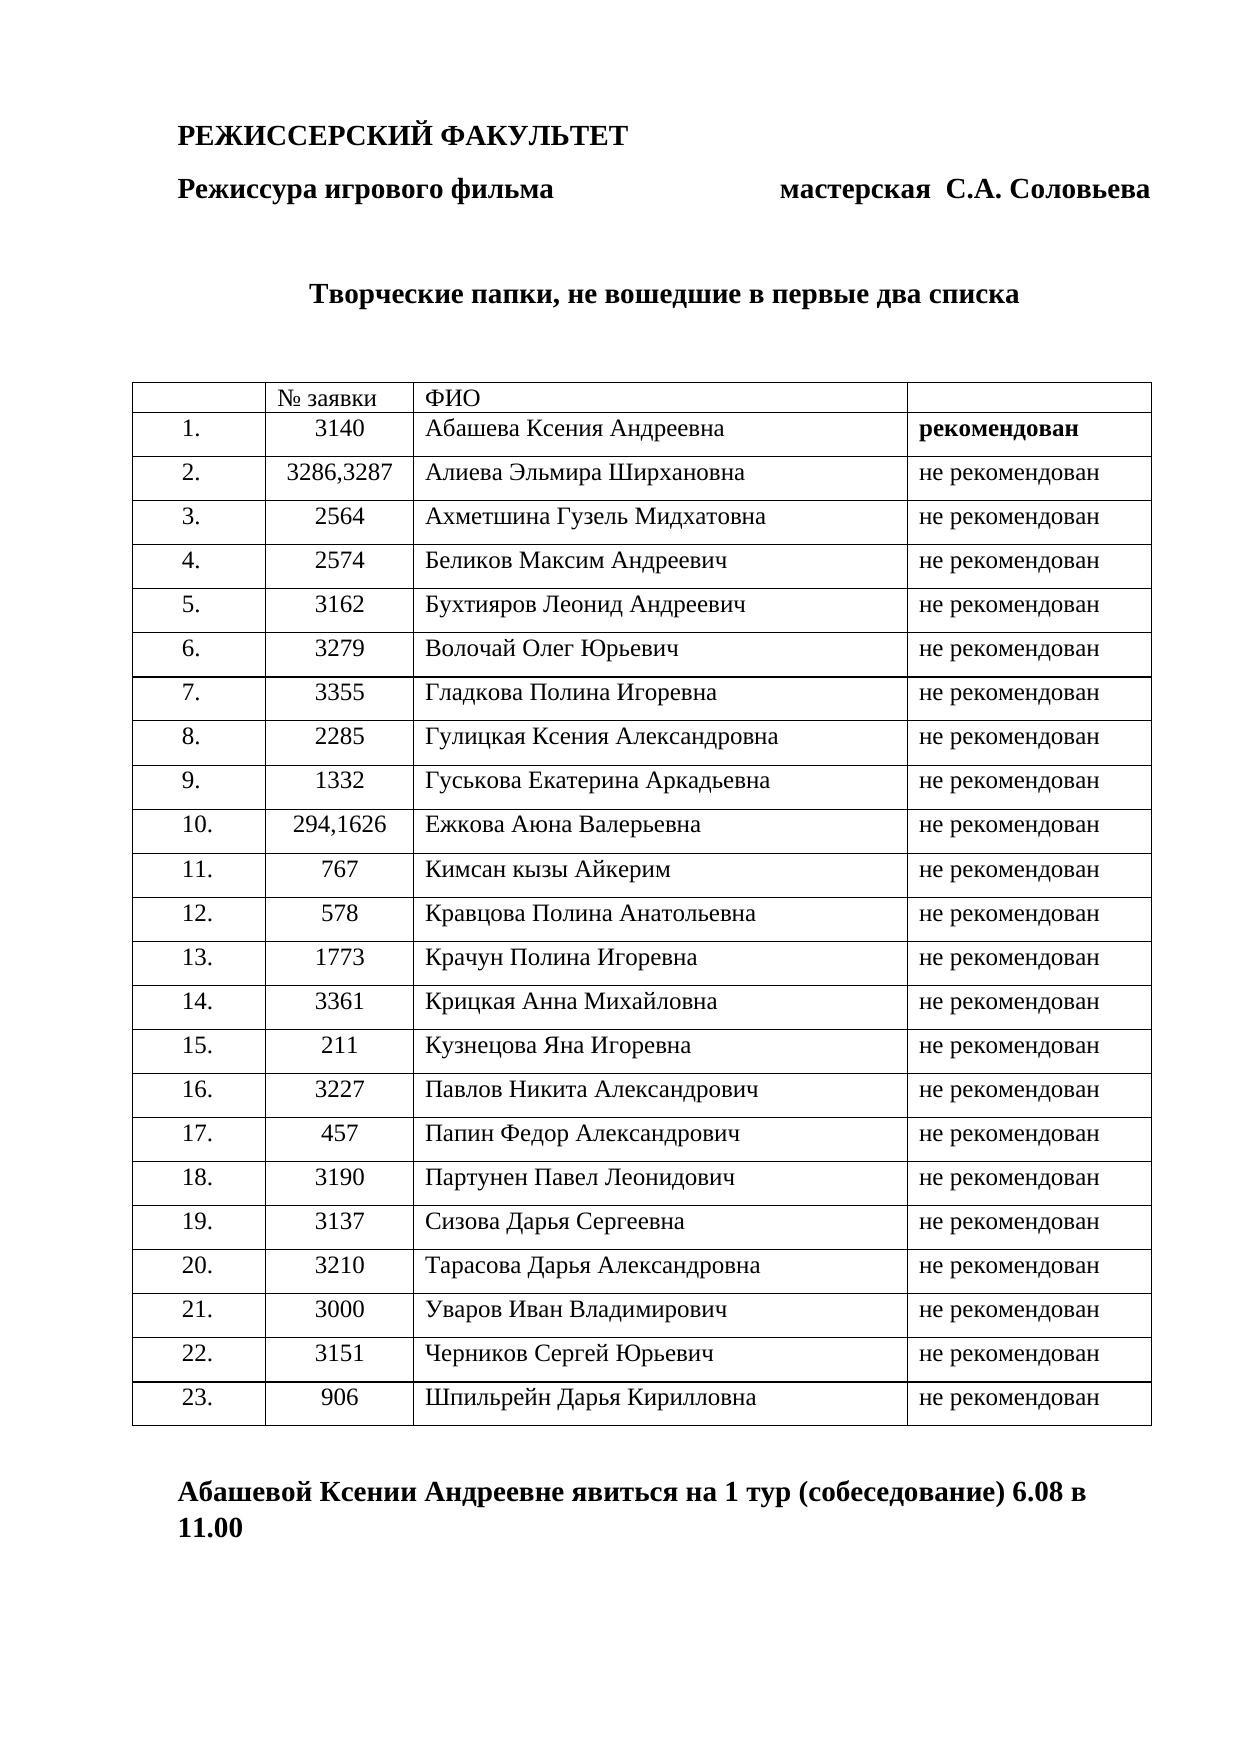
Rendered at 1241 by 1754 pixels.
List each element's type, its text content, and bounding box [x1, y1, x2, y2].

table_cell 294,1626 [266, 810, 413, 853]
table_cell Бухтияров Леонид Андреевич [414, 589, 907, 632]
table_cell не рекомендован [908, 942, 1151, 985]
table_cell Кузнецова Яна Игоревна [414, 1030, 907, 1073]
table_cell не рекомендован [908, 1118, 1151, 1161]
table_cell не рекомендован [908, 633, 1151, 676]
table_cell 2285 [266, 721, 413, 764]
table_cell [133, 721, 265, 764]
table_cell [133, 1118, 265, 1161]
table_cell 3355 [266, 678, 413, 720]
table_cell 3140 [266, 413, 413, 456]
table_cell 1773 [266, 942, 413, 985]
table_cell Кравцова Полина Анатольевна [414, 898, 907, 941]
table_cell [133, 942, 265, 985]
table_cell [133, 545, 265, 588]
table_cell не рекомендован [908, 898, 1151, 941]
table_cell [133, 1030, 265, 1073]
table_cell [133, 1250, 265, 1293]
table_cell 578 [266, 898, 413, 941]
table_cell [133, 589, 265, 632]
table_header ФИО [414, 383, 907, 412]
table_cell 906 [266, 1383, 413, 1425]
table_header № заявки [266, 383, 413, 412]
table_cell Ахметшина Гузель Мидхатовна [414, 501, 907, 544]
table_cell [133, 766, 265, 808]
table_header [133, 383, 265, 412]
table_cell Черников Сергей Юрьевич [414, 1338, 907, 1381]
table_cell Абашева Ксения Андреевна [414, 413, 907, 456]
table_cell [133, 810, 265, 853]
table_cell [133, 1162, 265, 1205]
text Режиссура игрового фильма мастерская С.А. Соловьева [177, 171, 1152, 204]
table_cell Партунен Павел Леонидович [414, 1162, 907, 1205]
table_cell [133, 986, 265, 1029]
table_cell 1332 [266, 766, 413, 808]
table_cell не рекомендован [908, 721, 1151, 764]
table_cell не рекомендован [908, 1162, 1151, 1205]
table_cell 2574 [266, 545, 413, 588]
table_cell Сизова Дарья Сергеевна [414, 1206, 907, 1249]
table_cell Уваров Иван Владимирович [414, 1294, 907, 1337]
table_cell [133, 457, 265, 500]
table_cell 3361 [266, 986, 413, 1029]
table_cell [133, 501, 265, 544]
table_cell 3279 [266, 633, 413, 676]
table_cell Кимсан кызы Айкерим [414, 854, 907, 897]
table_cell Беликов Максим Андреевич [414, 545, 907, 588]
table_header [908, 383, 1151, 412]
table_cell 457 [266, 1118, 413, 1161]
table_cell не рекомендован [908, 1294, 1151, 1337]
table_cell 3151 [266, 1338, 413, 1381]
table_cell Гулицкая Ксения Александровна [414, 721, 907, 764]
table_cell не рекомендован [908, 854, 1151, 897]
table_cell не рекомендован [908, 1030, 1151, 1073]
table_cell Гладкова Полина Игоревна [414, 678, 907, 720]
table_cell не рекомендован [908, 986, 1151, 1029]
table_cell 3162 [266, 589, 413, 632]
table_cell 767 [266, 854, 413, 897]
table_cell 211 [266, 1030, 413, 1073]
table_cell [133, 413, 265, 456]
table_cell не рекомендован [908, 1250, 1151, 1293]
table_cell Крачун Полина Игоревна [414, 942, 907, 985]
table_cell Шпильрейн Дарья Кирилловна [414, 1383, 907, 1425]
table_cell не рекомендован [908, 501, 1151, 544]
table_cell Крицкая Анна Михайловна [414, 986, 907, 1029]
table_cell 3000 [266, 1294, 413, 1337]
table_cell не рекомендован [908, 810, 1151, 853]
table_cell 3227 [266, 1074, 413, 1117]
table_cell [133, 1206, 265, 1249]
table_cell [133, 854, 265, 897]
text Абашевой Ксении Андреевне явиться на 1 тур (собеседование) 6.08 в 11.00 [177, 1474, 1152, 1544]
table_cell [133, 1338, 265, 1381]
table_cell не рекомендован [908, 1383, 1151, 1425]
table_cell [133, 1383, 265, 1425]
text РЕЖИССЕРСКИЙ ФАКУЛЬТЕТ [177, 118, 1152, 152]
table_cell Волочай Олег Юрьевич [414, 633, 907, 676]
table_cell [133, 678, 265, 720]
table_cell не рекомендован [908, 589, 1151, 632]
table_cell Алиева Эльмира Ширхановна [414, 457, 907, 500]
table_cell 2564 [266, 501, 413, 544]
table_cell [133, 1294, 265, 1337]
table_cell 3137 [266, 1206, 413, 1249]
table_cell не рекомендован [908, 1074, 1151, 1117]
table_cell [133, 633, 265, 676]
table_cell не рекомендован [908, 678, 1151, 720]
table_cell Папин Федор Александрович [414, 1118, 907, 1161]
table_cell не рекомендован [908, 1338, 1151, 1381]
table_cell Павлов Никита Александрович [414, 1074, 907, 1117]
table_cell Гуськова Екатерина Аркадьевна [414, 766, 907, 808]
table_cell не рекомендован [908, 766, 1151, 808]
table_cell [133, 898, 265, 941]
table_cell рекомендован [908, 413, 1151, 456]
table_cell 3190 [266, 1162, 413, 1205]
table_cell [133, 1074, 265, 1117]
table_cell не рекомендован [908, 545, 1151, 588]
table_cell Ежкова Аюна Валерьевна [414, 810, 907, 853]
table_cell не рекомендован [908, 1206, 1151, 1249]
table_cell Тарасова Дарья Александровна [414, 1250, 907, 1293]
text Творческие папки, не вошедшие в первые два списка [177, 277, 1152, 310]
table_cell 3286,3287 [266, 457, 413, 500]
table_cell 3210 [266, 1250, 413, 1293]
table_cell не рекомендован [908, 457, 1151, 500]
